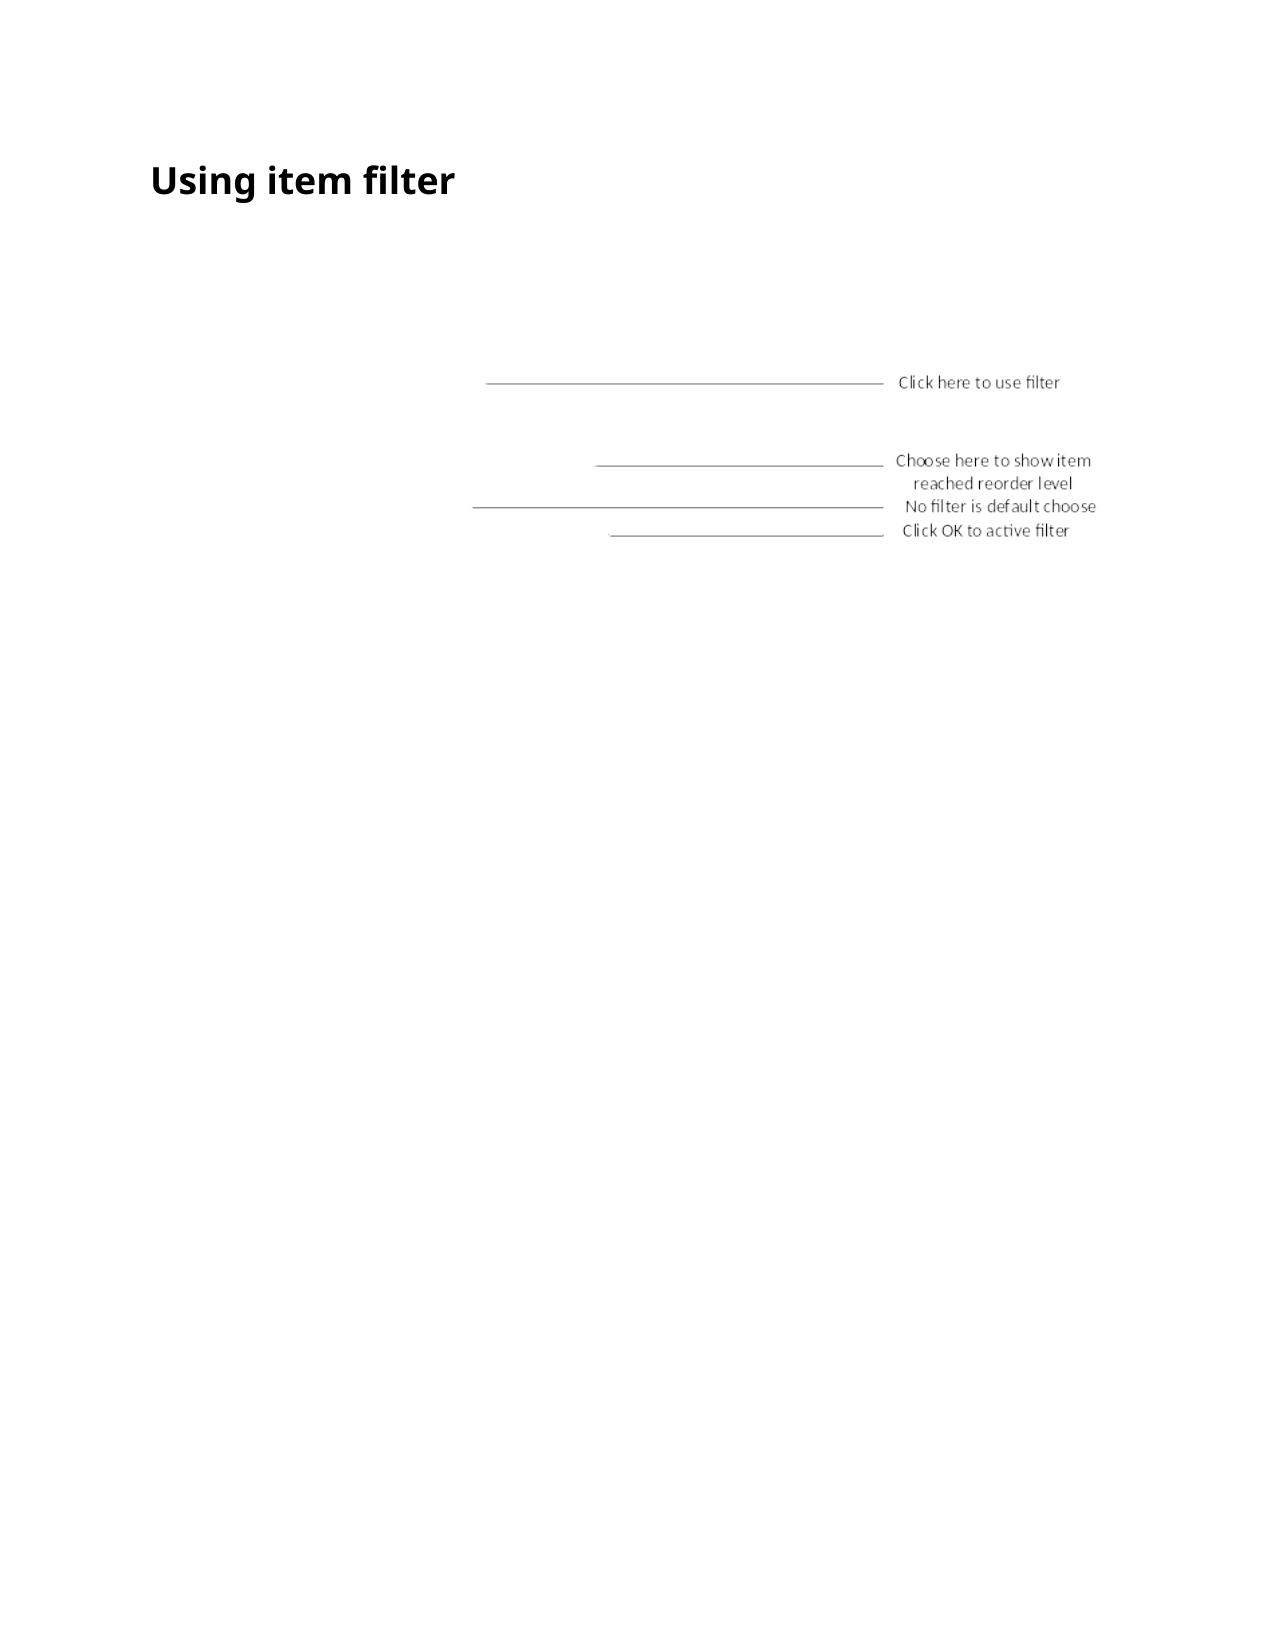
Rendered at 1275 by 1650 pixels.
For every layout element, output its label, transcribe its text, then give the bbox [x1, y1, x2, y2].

subtitle Using item filter [150, 154, 1125, 205]
